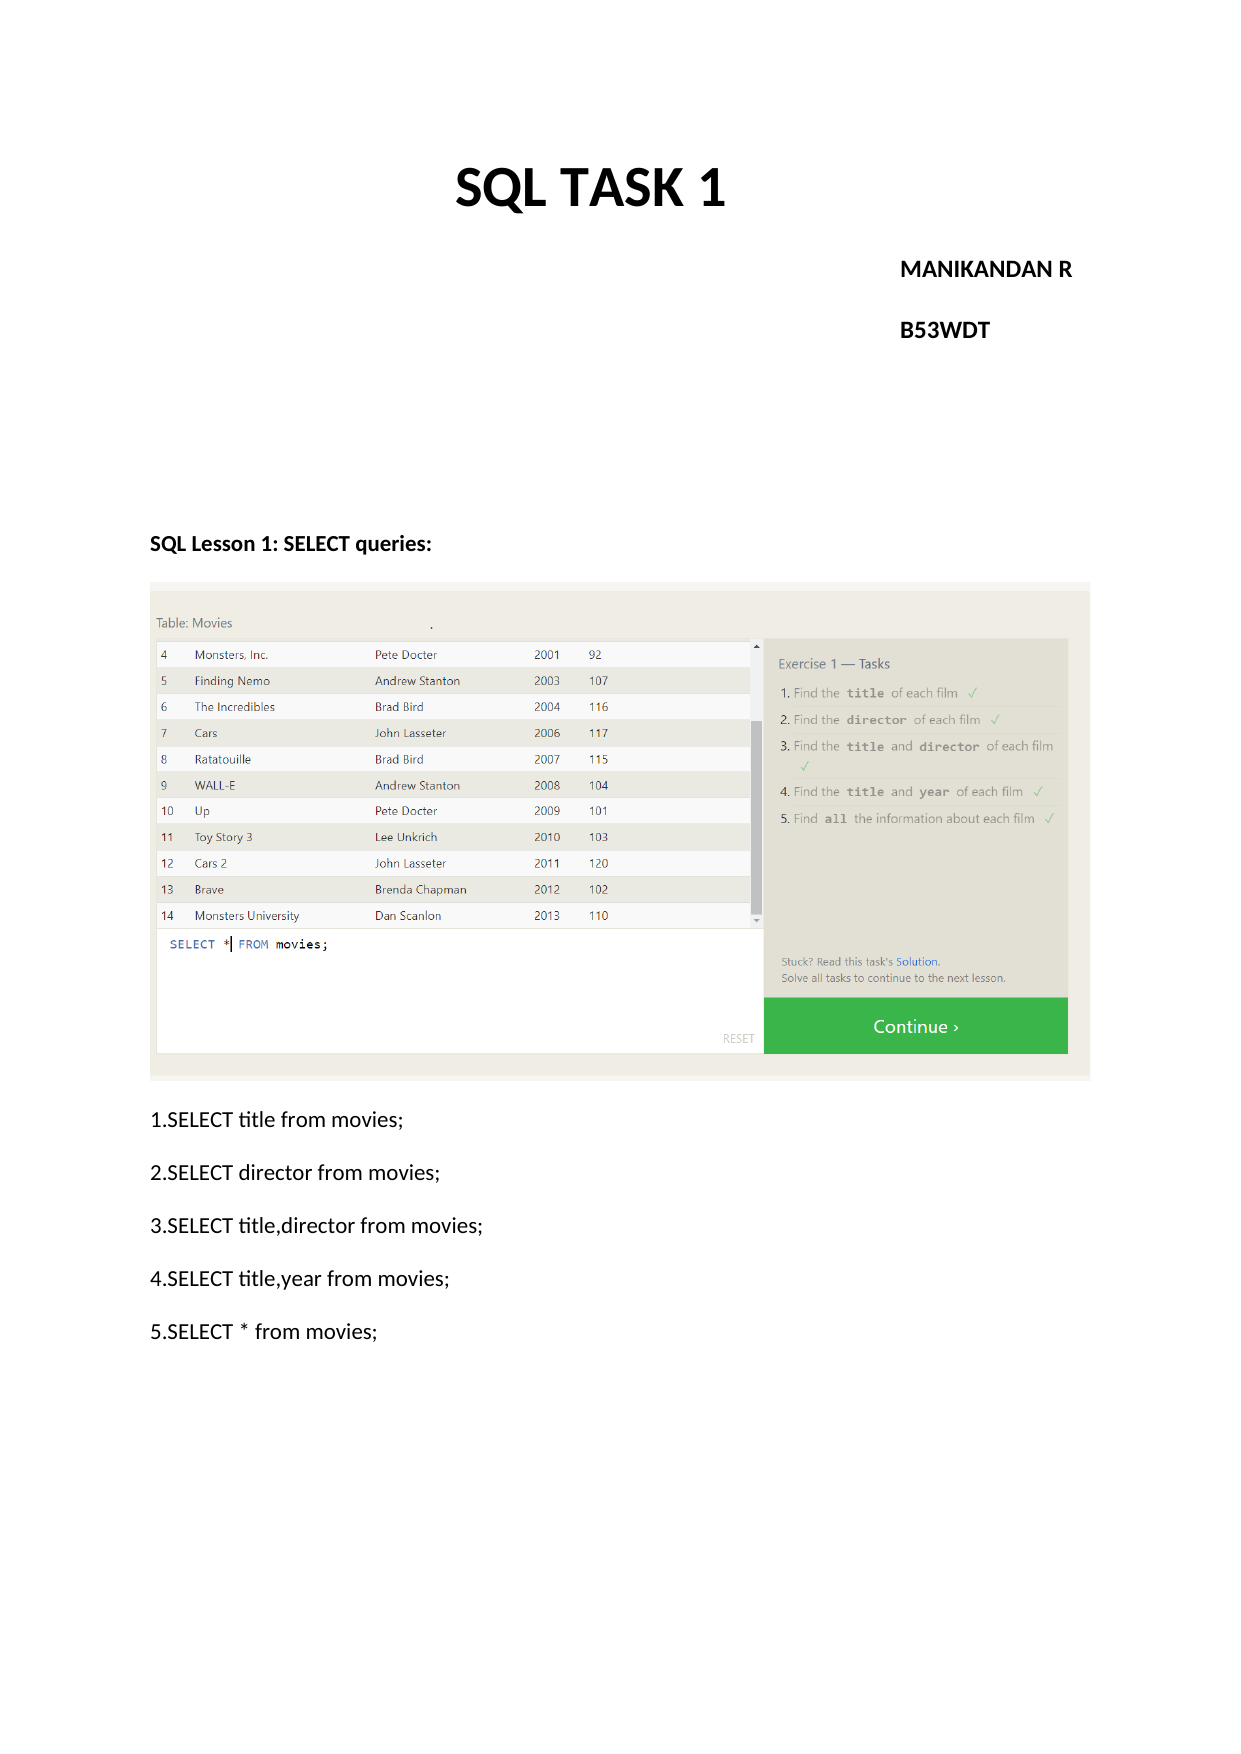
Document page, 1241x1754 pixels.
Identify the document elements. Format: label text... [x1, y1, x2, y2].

text MANIKANDAN R [150, 253, 1090, 283]
text SQL Lesson 1: SELECT queries: [150, 529, 1090, 558]
text 4.SELECT title,year from movies; [150, 1264, 1090, 1292]
text 5.SELECT * from movies; [150, 1317, 1090, 1346]
text B53WDT [150, 315, 1090, 345]
picture [150, 582, 1091, 1081]
text 2.SELECT director from movies; [150, 1158, 1090, 1186]
text SQL TASK 1 [150, 150, 1090, 221]
text 3.SELECT title,director from movies; [150, 1211, 1090, 1239]
text 1.SELECT title from movies; [150, 1105, 1090, 1133]
